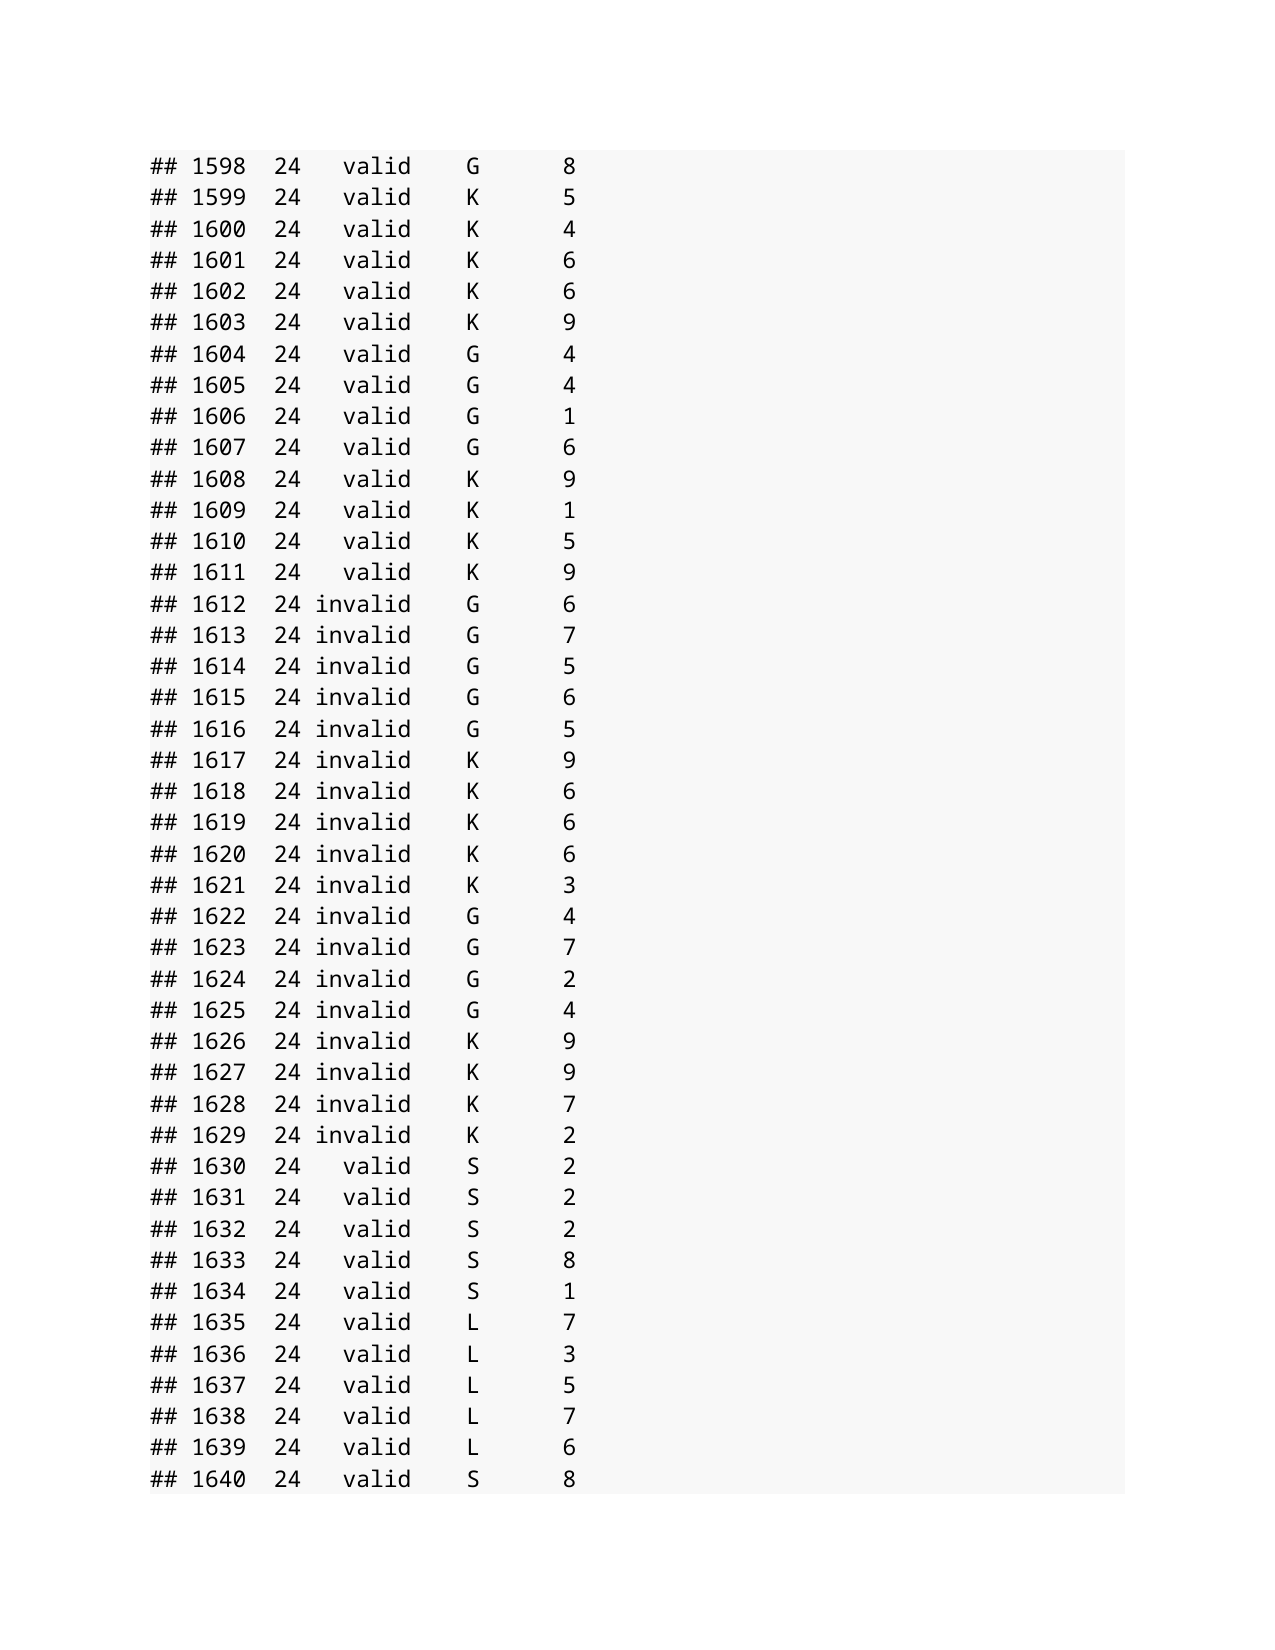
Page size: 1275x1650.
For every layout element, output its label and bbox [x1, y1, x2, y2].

text [150, 150, 1125, 1494]
